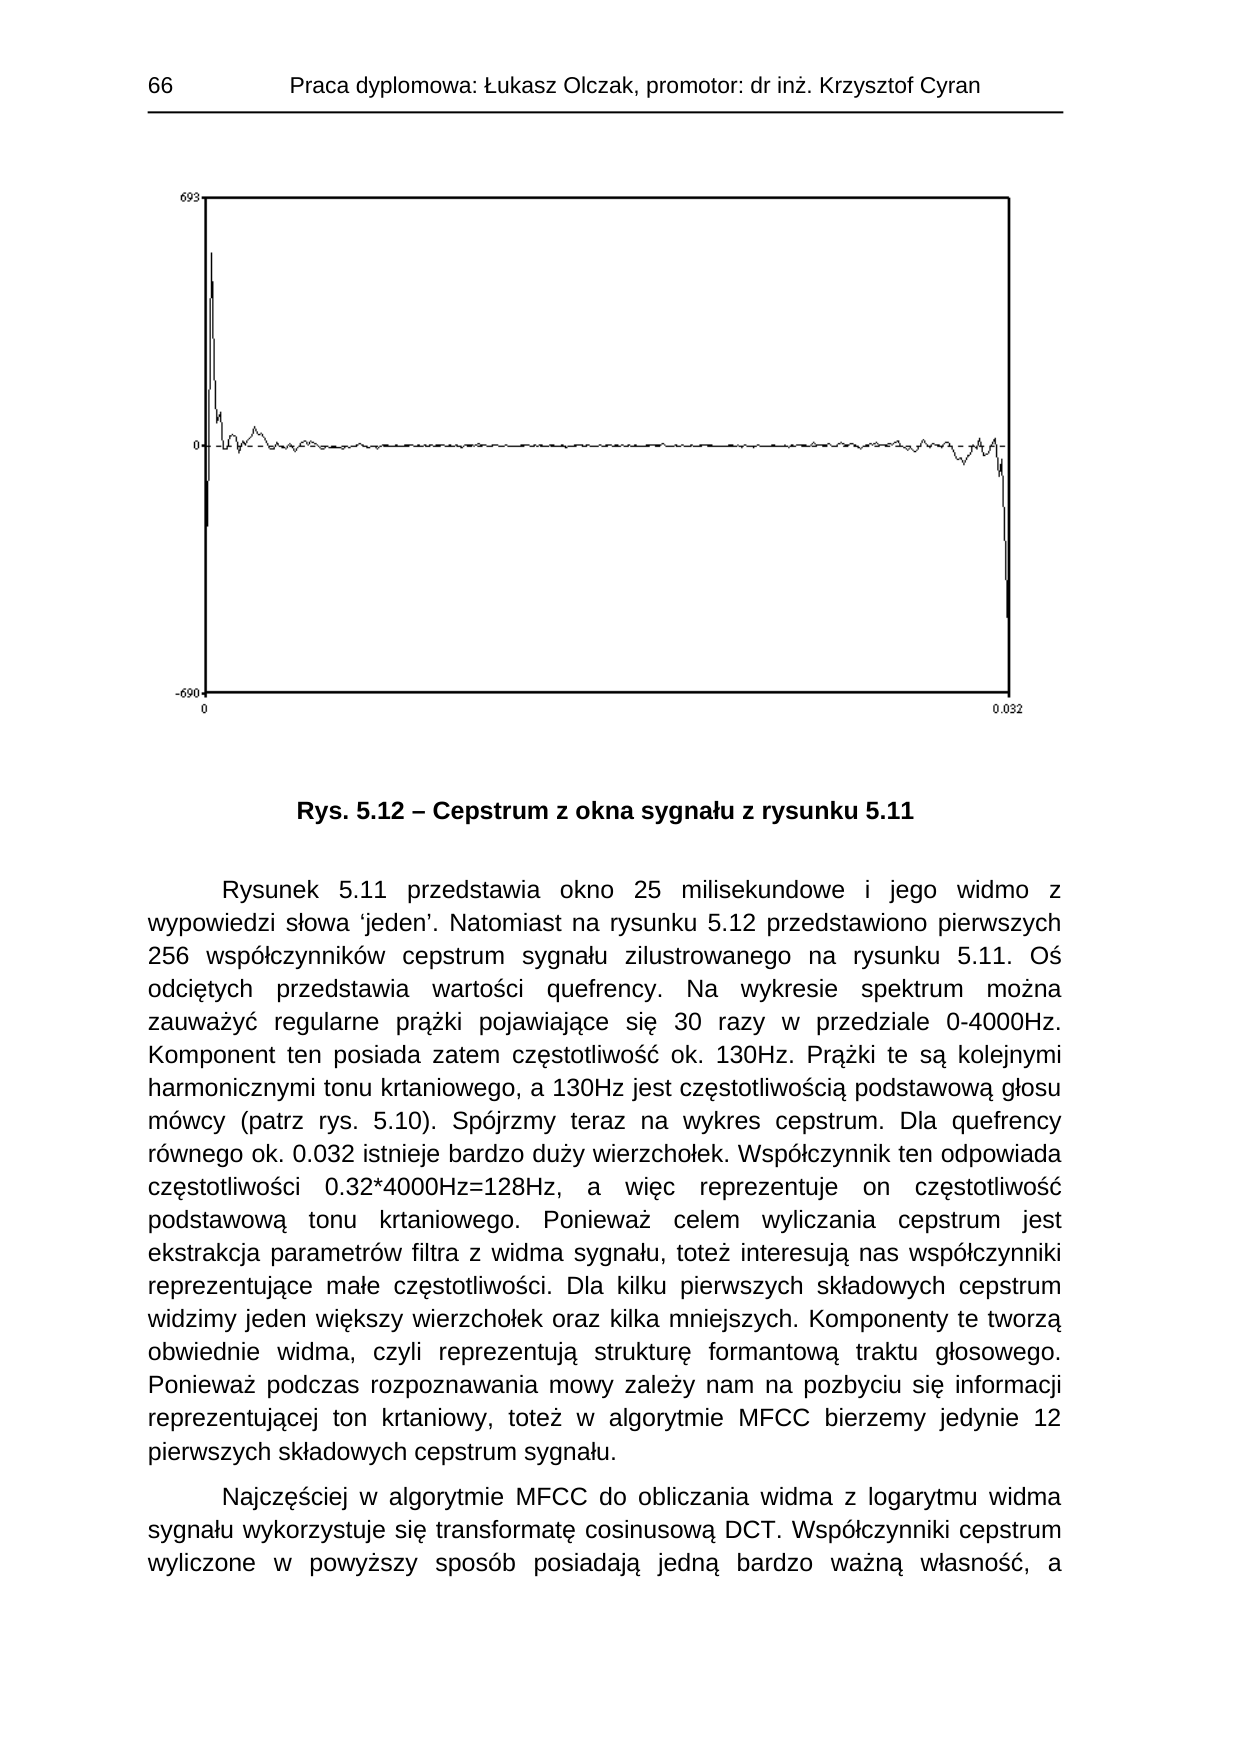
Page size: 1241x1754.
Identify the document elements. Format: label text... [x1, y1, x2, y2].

picture [147, 160, 1064, 759]
table_cell [136, 148, 1074, 759]
table_cell Rys. 5.12 – Cepstrum z okna sygnału z rysunku 5.11 [136, 759, 1074, 863]
text Rysunek 5.11 przedstawia okno 25 milisekundowe i jego widmo z wypowiedzi słowa ‘jeden’. Natomiast na rysunku 5.12 przedstawiono pierwszych 256 współczynników cepstrum sygnału zilustrowanego na rysunku 5.11. Oś odciętych przedstawia wartości quefrency. Na wykresie spektrum można zauważyć regularne prążki pojawiające się 30 razy w przedziale 0-4000Hz. Komponent ten posiada zatem częstotliwość ok. 130Hz. Prążki te są kolejnymi harmonicznymi tonu krtaniowego, a 130Hz jest częstotliwością podstawową głosu mówcy (patrz rys. 5.10). Spójrzmy teraz na wykres cepstrum. Dla quefrency równego ok. 0.032 istnieje bardzo duży wierzchołek. Współczynnik ten odpowiada częstotliwości 0.32*4000Hz=128Hz, a więc reprezentuje on częstotliwość podstawową tonu krtaniowego. Ponieważ celem wyliczania cepstrum jest ekstrakcja parametrów filtra z widma sygnału, toteż interesują nas współczynniki reprezentujące małe częstotliwości. Dla kilku pierwszych składowych cepstrum widzimy jeden większy wierzchołek oraz kilka mniejszych. Komponenty te tworzą obwiednie widma, czyli reprezentują strukturę formantową traktu głosowego. Ponieważ podczas rozpoznawania mowy zależy nam na pozbyciu się informacji reprezentującej ton krtaniowy, toteż w algorytmie MFCC bierzemy jedynie 12 pierwszych składowych cepstrum sygnału. [148, 875, 1063, 1465]
